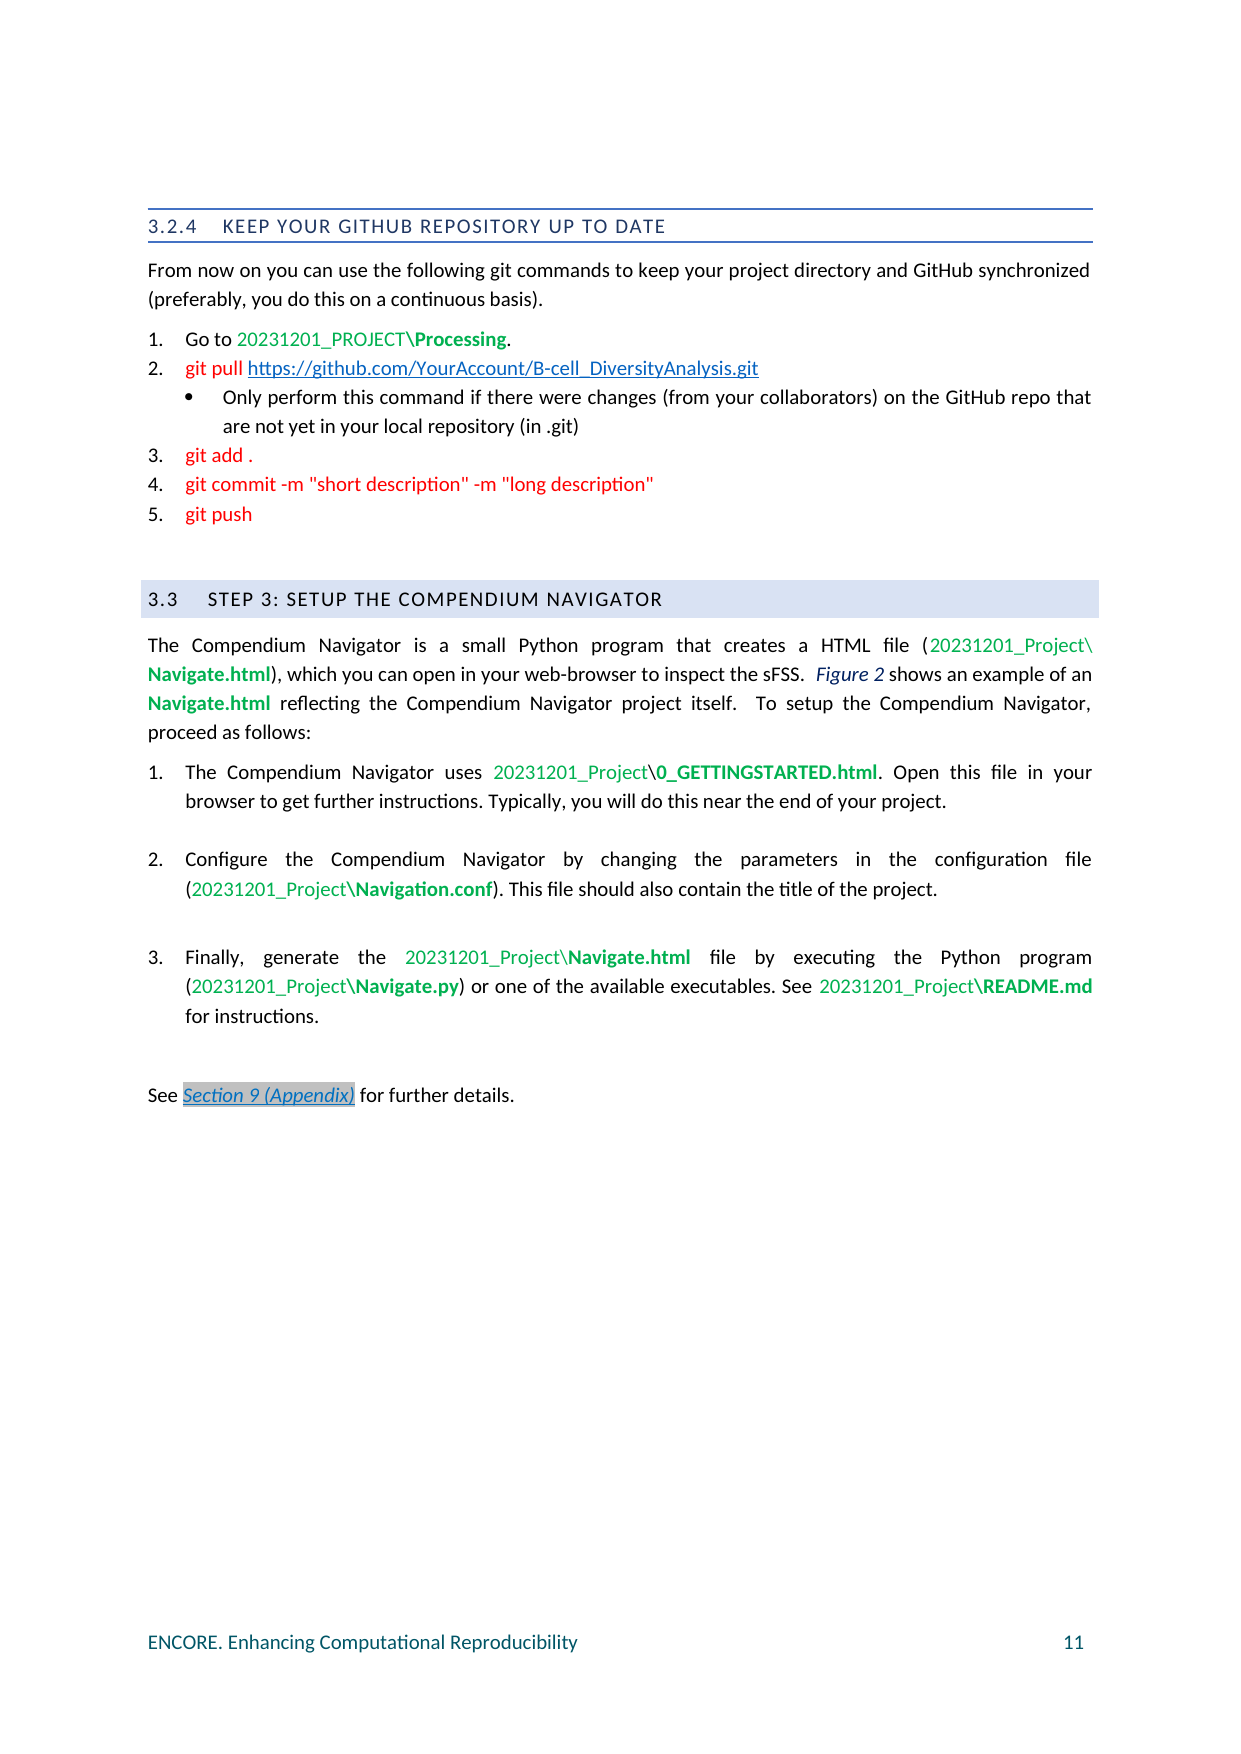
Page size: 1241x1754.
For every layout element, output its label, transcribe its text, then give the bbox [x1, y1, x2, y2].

list Go to 20231201_PROJECT\Processing. [148, 326, 1093, 351]
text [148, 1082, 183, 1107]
subtitle Keep your GitHub repository UP TO DATE [148, 210, 1093, 241]
list Finally, generate the 20231201_Project\Navigate.html file by executing the Python program (20231201_Project\Navigate.py) or one of the available executables. See 20231201_Project\README.md for instructions. [148, 944, 1093, 1028]
list git add . [148, 442, 1093, 468]
list The Compendium Navigator uses 20231201_Project\0_GETTINGSTARTED.html. Open this file in your browser to get further instructions. Typically, you will do this near the end of your project. [148, 759, 1093, 814]
subtitle Step 3: Setup the Compendium Navigator [148, 586, 1093, 612]
text The Compendium Navigator is a small Python program that creates a HTML file (20231201_Project\Navigate.html), which you can open in your web-browser to inspect the sFSS. Figure 2 shows an example of an Navigate.html reflecting the Compendium Navigator project itself. To setup the Compendium Navigator, proceed as follows: [148, 632, 1093, 745]
list git pull https://github.com/YourAccount/B-cell_DiversityAnalysis.git [148, 355, 1093, 380]
list git commit -m "short description" -m "long description" [148, 472, 1093, 497]
text From now on you can use the following git commands to keep your project directory and GitHub synchronized (preferably, you do this on a continuous basis). [148, 257, 1093, 312]
list Configure the Compendium Navigator by changing the parameters in the configuration file (20231201_Project\Navigation.conf). This file should also contain the title of the project. [148, 847, 1093, 901]
text See Section 9 (Appendix) for further details. [355, 1082, 1093, 1107]
list Only perform this command if there were changes (from your collaborators) on the GitHub repo that are not yet in your local repository (in .git) [185, 384, 1093, 439]
list git push [148, 501, 1093, 526]
